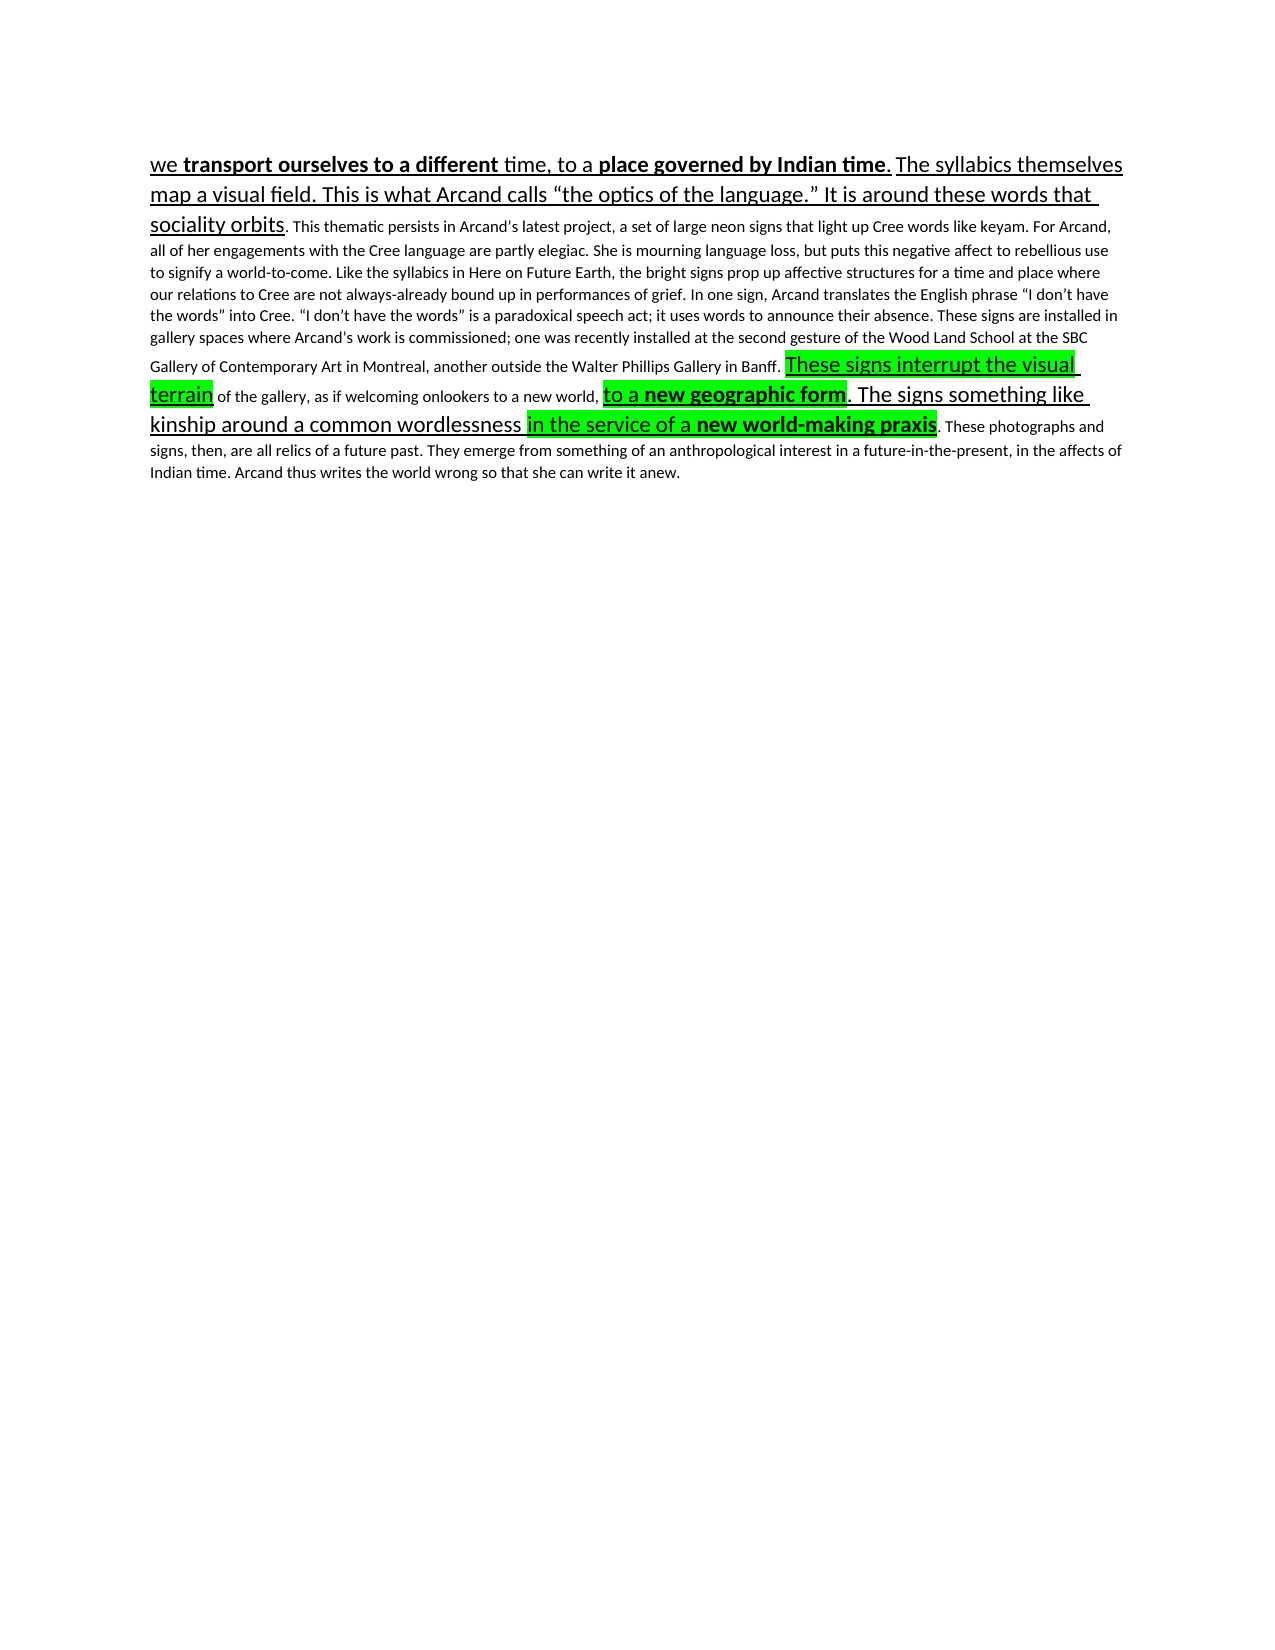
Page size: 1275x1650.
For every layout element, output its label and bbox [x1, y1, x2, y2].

text [150, 150, 1125, 482]
